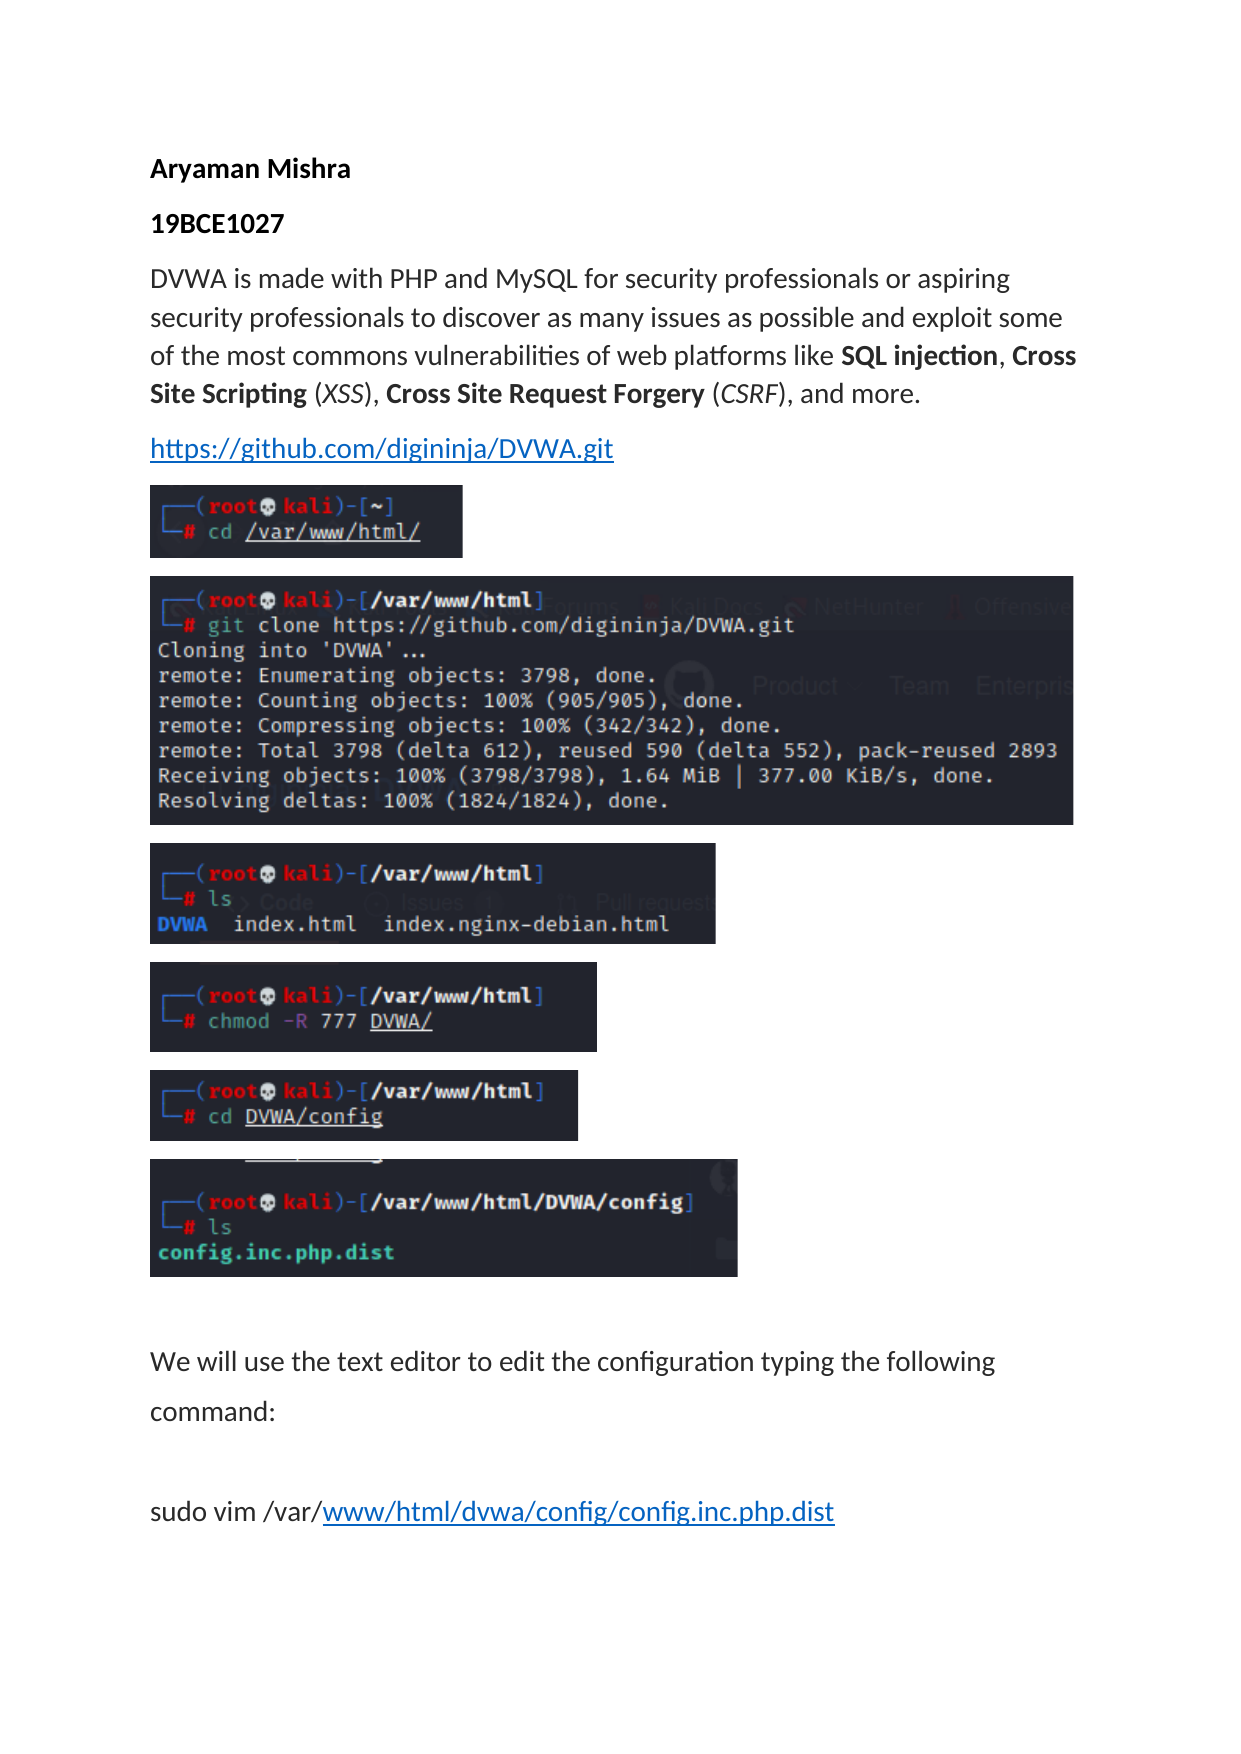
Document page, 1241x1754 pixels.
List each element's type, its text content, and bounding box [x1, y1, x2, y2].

picture [150, 485, 463, 558]
picture [150, 576, 1074, 825]
text We will use the text editor to edit the configuration typing the following command: [150, 1329, 1090, 1429]
text https://github.com/digininja/DVWA.git [150, 431, 1090, 466]
text Aryaman Mishra [150, 150, 1090, 186]
picture [150, 843, 716, 944]
picture [150, 962, 597, 1052]
text 19BCE1027 [150, 205, 1090, 241]
text sudo vim /var/www/html/dvwa/config/config.inc.php.dist [150, 1479, 1090, 1529]
text DVWA is made with PHP and MySQL for security professionals or aspiring security professionals to discover as many issues as possible and exploit some of the most commons vulnerabilities of web platforms like SQL injection, Cross Site Scripting (XSS), Cross Site Request Forgery (CSRF), and more. [150, 260, 1090, 411]
picture [150, 1070, 579, 1141]
picture [150, 1159, 738, 1277]
